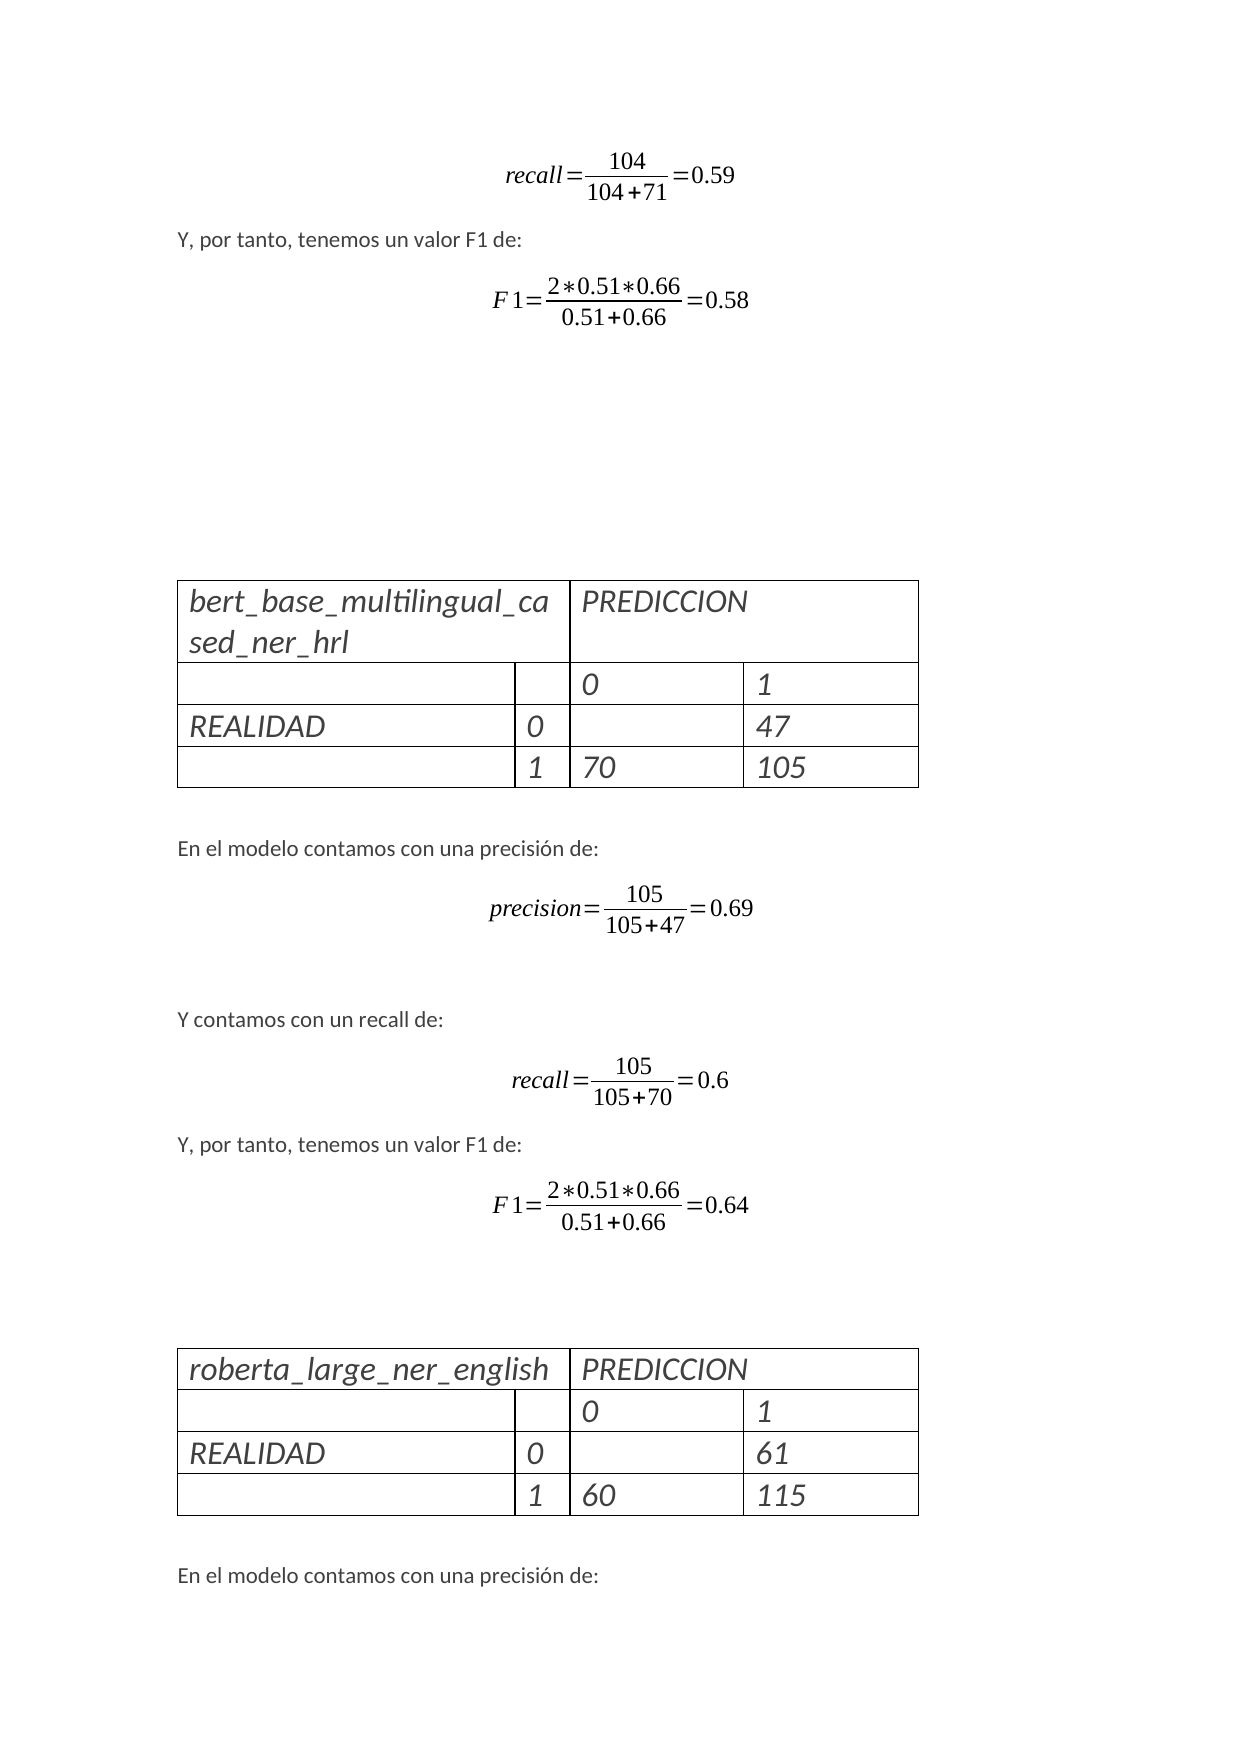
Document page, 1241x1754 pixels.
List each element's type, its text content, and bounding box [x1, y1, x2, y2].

table_cell 115 [744, 1474, 918, 1514]
text En el modelo contamos con una precisión de: [177, 1561, 1063, 1589]
table_header roberta_large_ner_english [178, 1349, 569, 1389]
table_cell 0 [571, 1390, 743, 1431]
table_cell 47 [744, 705, 918, 746]
table_cell 1 [744, 663, 918, 704]
table_cell [178, 1390, 514, 1431]
table_cell 105 [744, 747, 918, 787]
table_cell 0 [571, 663, 743, 704]
table_cell [516, 1390, 569, 1431]
table_cell 70 [571, 747, 743, 787]
table_cell [178, 1474, 514, 1514]
table_header bert_base_multilingual_cased_ner_hrl [178, 581, 569, 662]
table_cell 0 [516, 705, 569, 746]
table_cell 1 [744, 1390, 918, 1431]
table_cell 0 [516, 1432, 569, 1473]
text Y, por tanto, tenemos un valor F1 de: [177, 1130, 1063, 1158]
table_cell 1 [516, 1474, 569, 1514]
table_cell [178, 747, 514, 787]
table_header PREDICCION [571, 1349, 918, 1389]
table_cell 60 [571, 1474, 743, 1514]
table_header PREDICCION [571, 581, 918, 662]
table_cell 1 [516, 747, 569, 787]
table_cell [571, 705, 743, 746]
table_cell REALIDAD [178, 1432, 514, 1473]
table_cell [178, 663, 514, 704]
text En el modelo contamos con una precisión de: [177, 834, 1063, 862]
table_cell [571, 1432, 743, 1473]
table_cell 61 [744, 1432, 918, 1473]
table_cell REALIDAD [178, 705, 514, 746]
text Y, por tanto, tenemos un valor F1 de: [177, 225, 1063, 253]
text Y contamos con un recall de: [177, 1006, 1063, 1033]
table_cell [516, 663, 569, 704]
